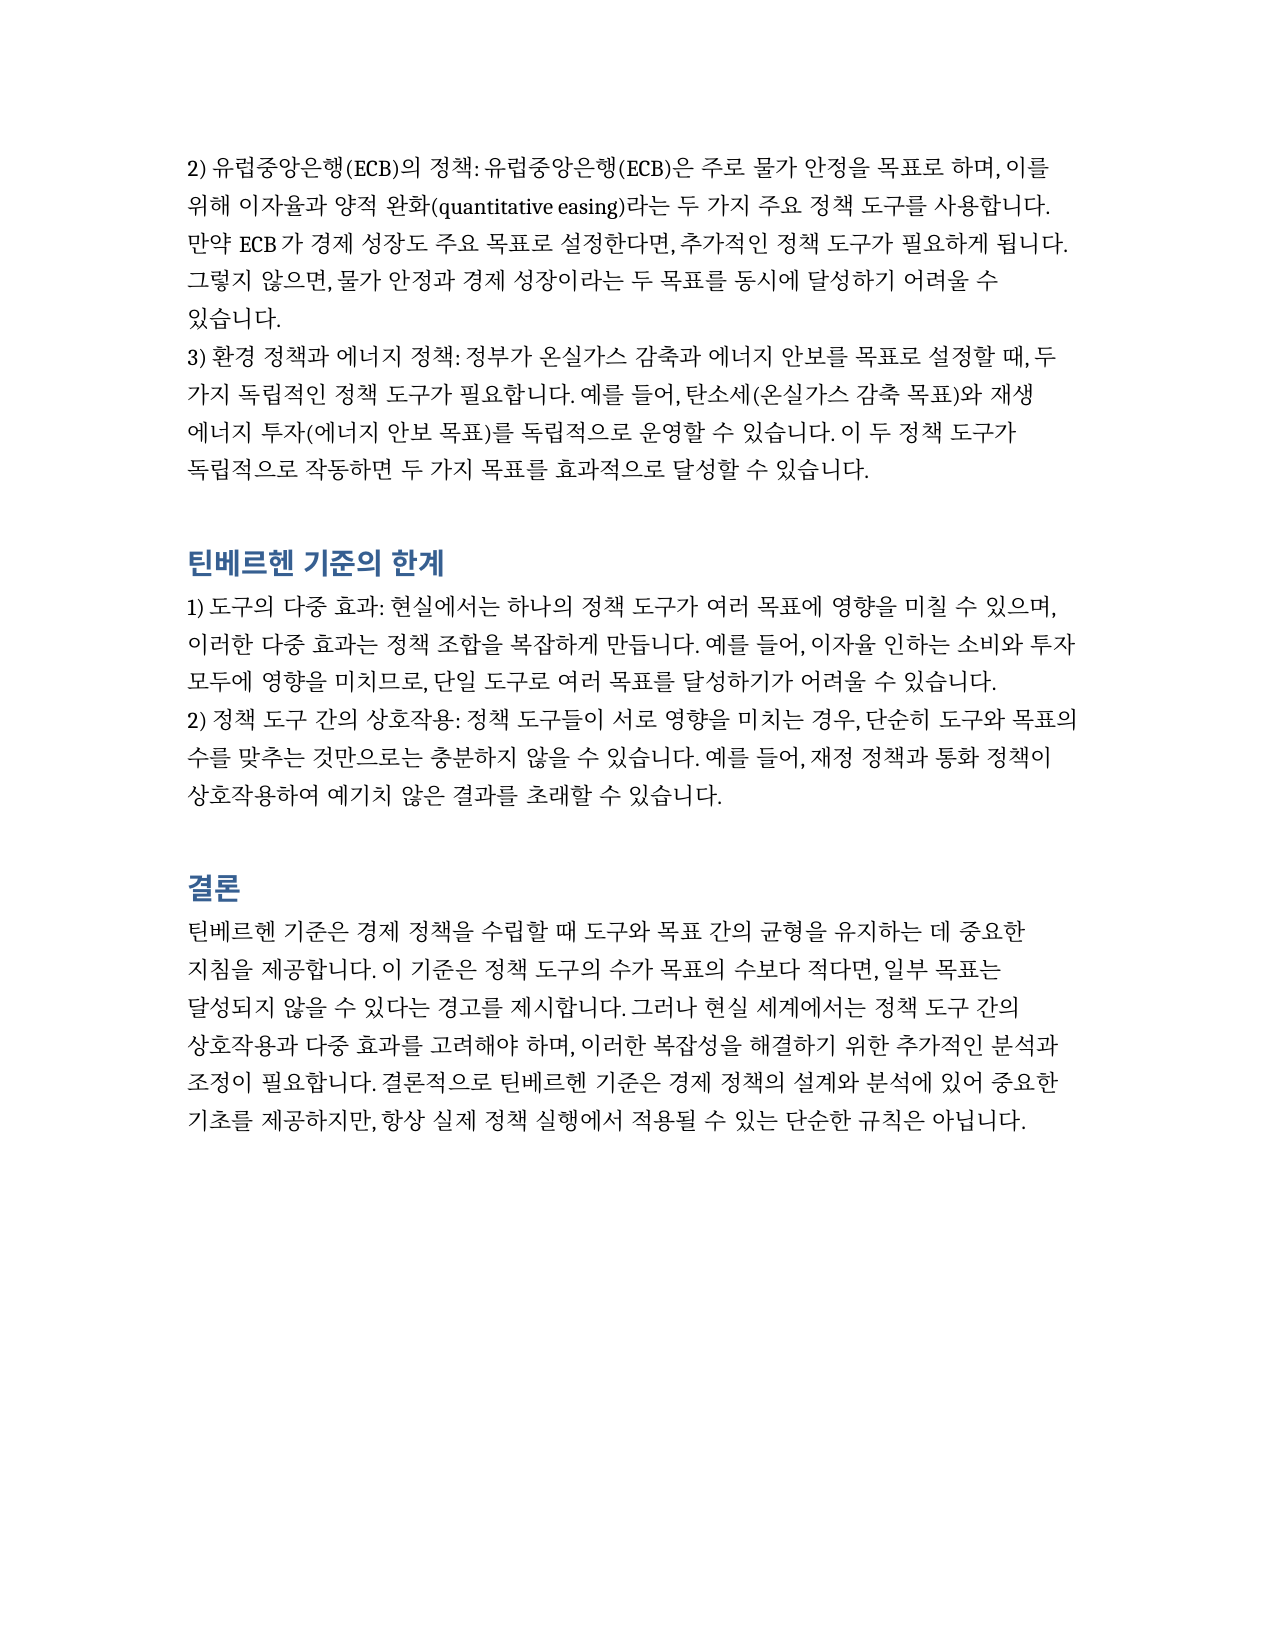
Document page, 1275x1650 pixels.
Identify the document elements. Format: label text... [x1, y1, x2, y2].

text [187, 150, 1087, 485]
subtitle 결론 [187, 866, 1087, 908]
text 틴베르헨 기준은 경제 정책을 수립할 때 도구와 목표 간의 균형을 유지하는 데 중요한 지침을 제공합니다. 이 기준은 정책 도구의 수가 목표의 수보다 적다면, 일부 목표는 달성되지 않을 수 있다는 경고를 제시합니다. 그러나 현실 세계에서는 정책 도구 간의 상호작용과 다중 효과를 고려해야 하며, 이러한 복잡성을 해결하기 위한 추가적인 분석과 조정이 필요합니다. 결론적으로 틴베르헨 기준은 경제 정책의 설계와 분석에 있어 중요한 기초를 제공하지만, 항상 실제 정책 실행에서 적용될 수 있는 단순한 규칙은 아닙니다. [187, 914, 1087, 1136]
text 1) 도구의 다중 효과: 현실에서는 하나의 정책 도구가 여러 목표에 영향을 미칠 수 있으며, 이러한 다중 효과는 정책 조합을 복잡하게 만듭니다. 예를 들어, 이자율 인하는 소비와 투자 모두에 영향을 미치므로, 단일 도구로 여러 목표를 달성하기가 어려울 수 있습니다. 2) 정책 도구 간의 상호작용: 정책 도구들이 서로 영향을 미치는 경우, 단순히 도구와 목표의 수를 맞추는 것만으로는 충분하지 않을 수 있습니다. 예를 들어, 재정 정책과 통화 정책이 상호작용하여 예기치 않은 결과를 초래할 수 있습니다. [187, 589, 1087, 811]
subtitle 틴베르헨 기준의 한계 [187, 540, 1087, 583]
